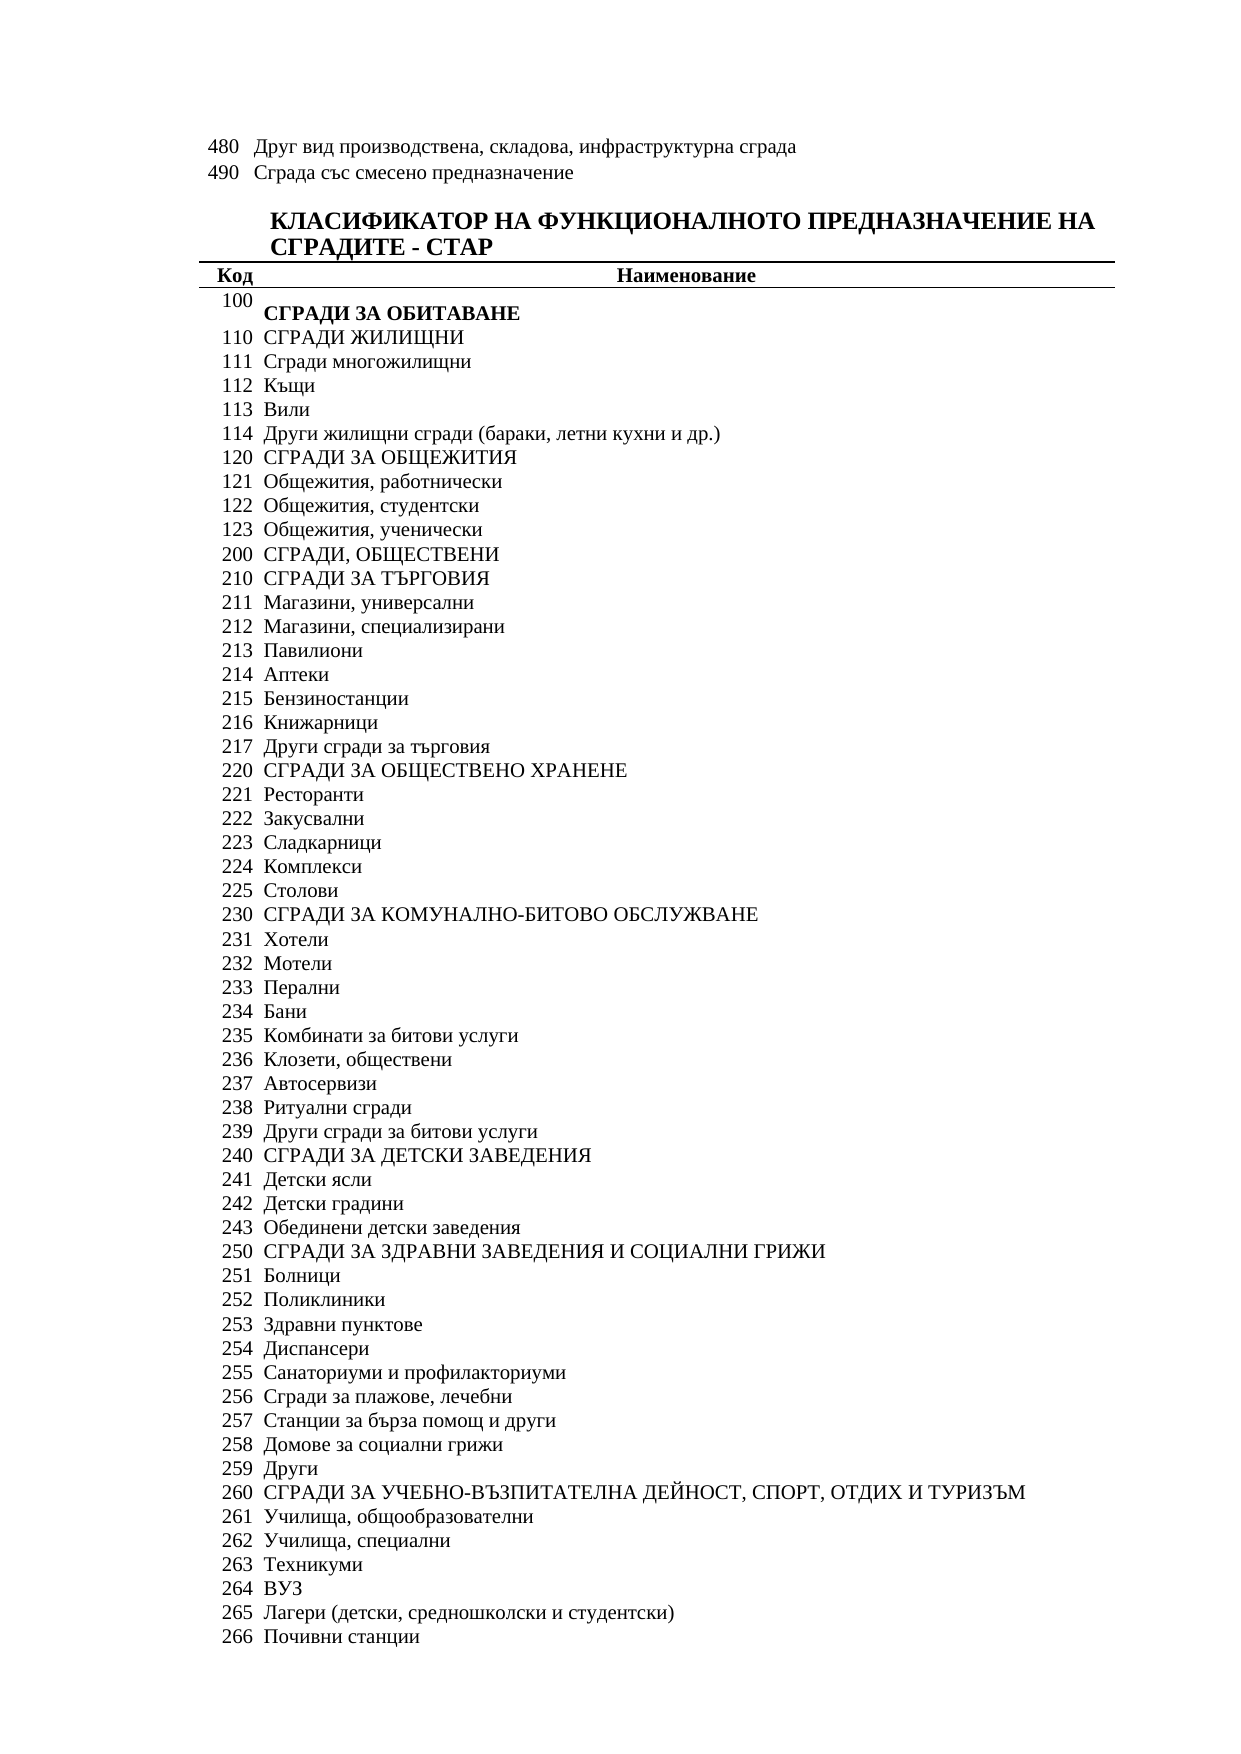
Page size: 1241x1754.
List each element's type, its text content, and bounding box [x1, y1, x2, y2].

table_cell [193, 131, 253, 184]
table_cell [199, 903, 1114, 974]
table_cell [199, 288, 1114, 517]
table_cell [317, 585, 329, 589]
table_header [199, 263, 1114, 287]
subtitle КЛАСИФИКАТОР НА ФУНКЦИОНАЛНОТО ПРЕДНАЗНАЧЕНИЕ НА СГРАДИТЕ - СТАР [270, 208, 1130, 261]
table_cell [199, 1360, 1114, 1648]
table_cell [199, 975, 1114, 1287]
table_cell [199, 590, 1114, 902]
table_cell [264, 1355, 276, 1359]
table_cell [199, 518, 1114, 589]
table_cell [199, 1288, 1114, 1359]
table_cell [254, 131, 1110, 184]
